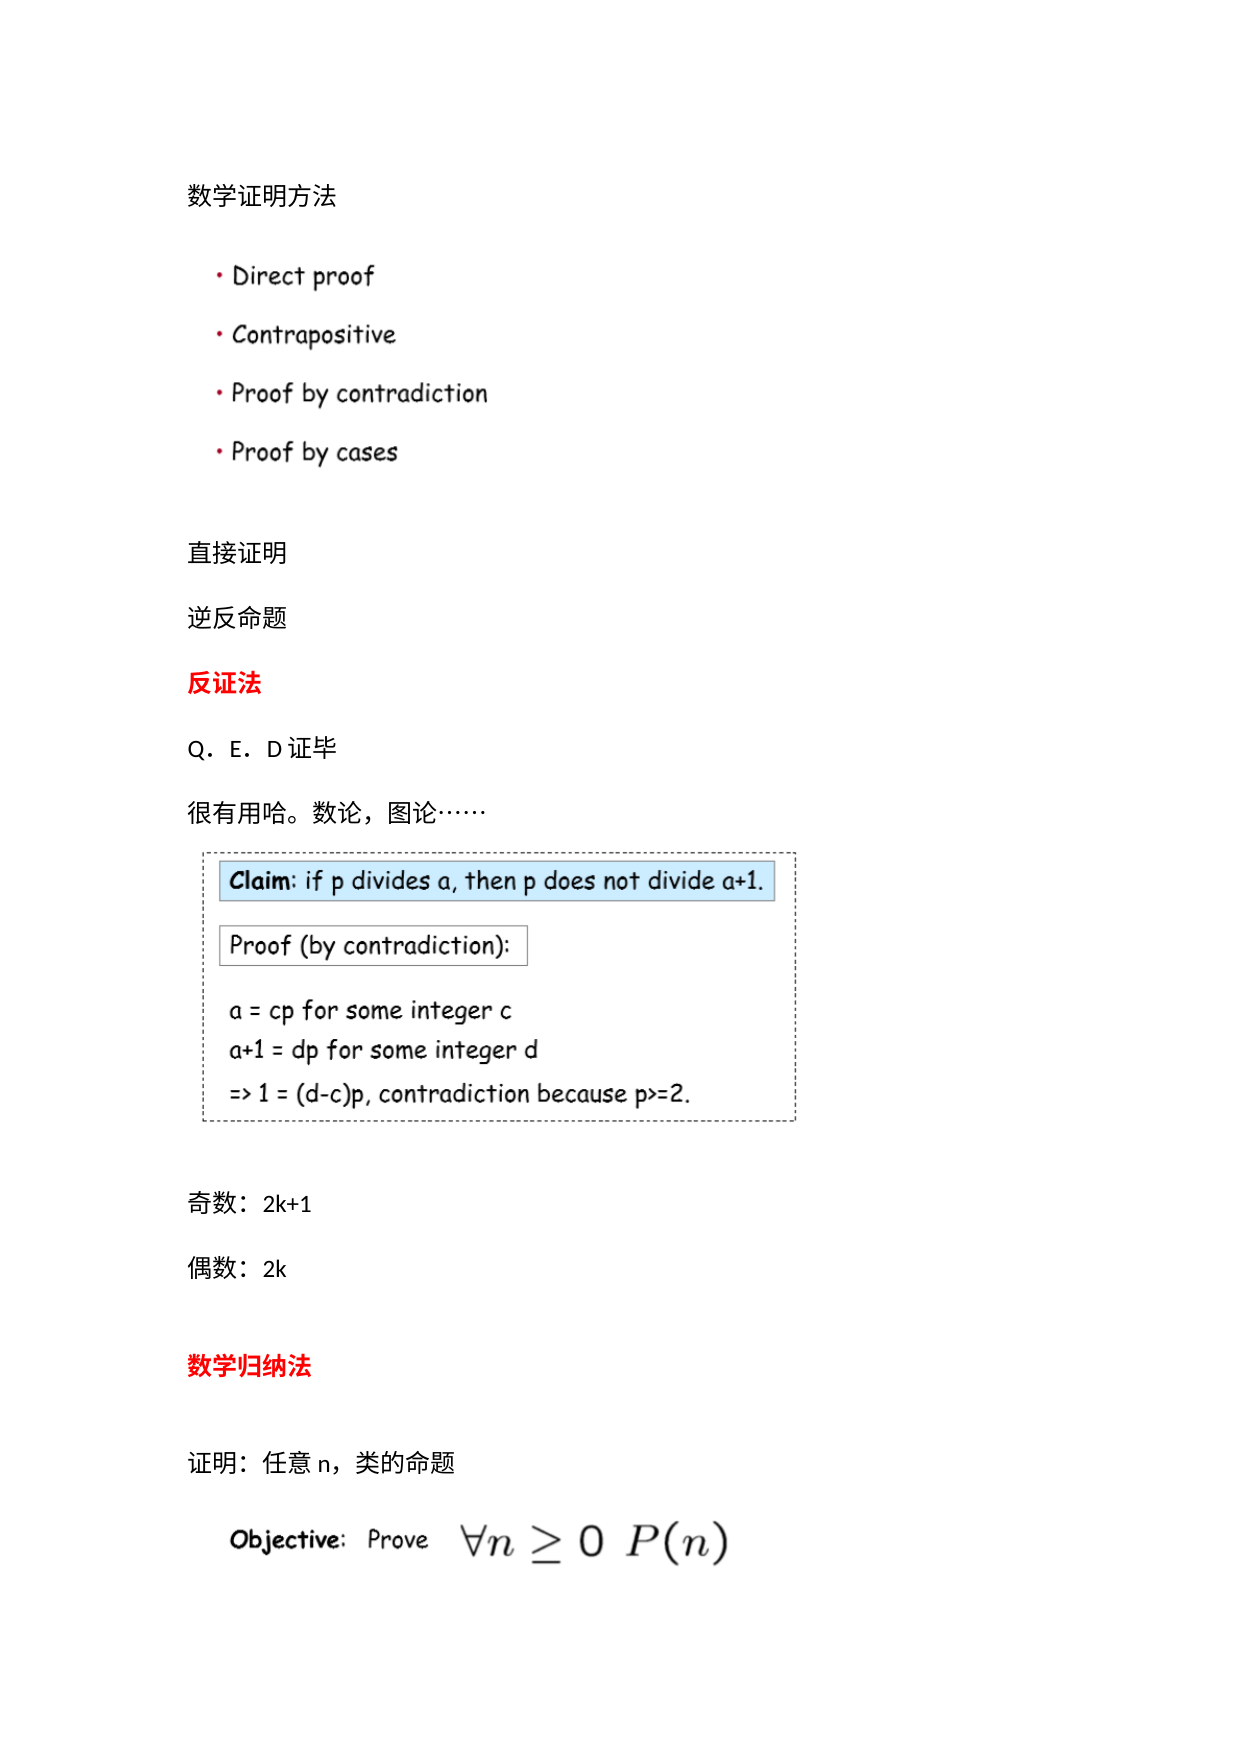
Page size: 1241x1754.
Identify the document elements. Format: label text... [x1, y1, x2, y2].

text 数学归纳法 [187, 1332, 1053, 1397]
text 逆反命题 [187, 584, 1053, 649]
text 数学证明方法 [187, 162, 1053, 227]
text 直接证明 [187, 519, 1053, 584]
text 偶数：2k [187, 1234, 1053, 1299]
text 反证法 [187, 649, 1053, 714]
text 奇数：2k+1 [187, 1169, 1053, 1234]
text 很有用哈。数论，图论…… [187, 779, 1053, 844]
text Q．E．D证毕 [187, 714, 1053, 779]
picture [187, 227, 531, 487]
picture [187, 844, 816, 1134]
picture [187, 1494, 783, 1578]
text 证明：任意n，类的命题 [187, 1429, 1053, 1494]
